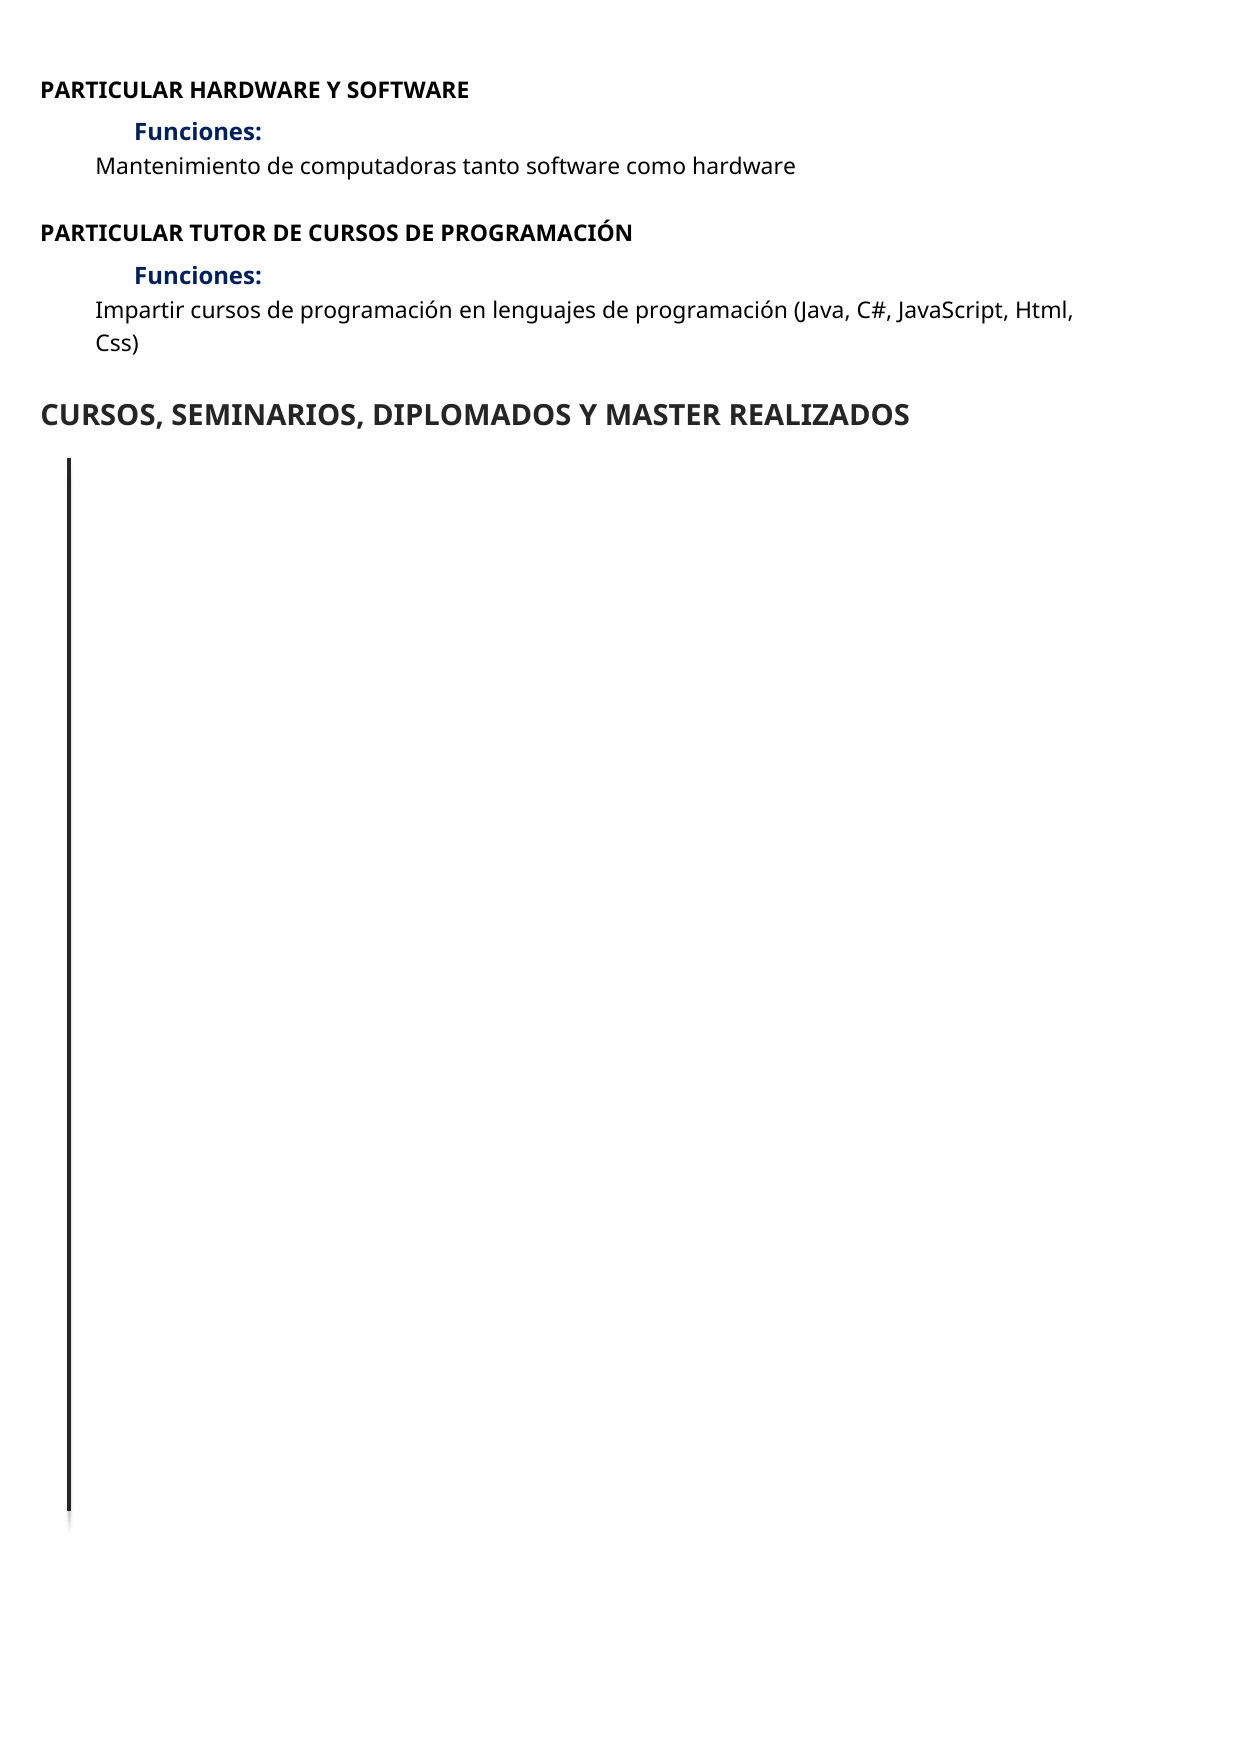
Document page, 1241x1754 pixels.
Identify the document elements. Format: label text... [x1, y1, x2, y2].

text Funciones: [91, 258, 1166, 291]
text Mantenimiento de computadoras tanto software como hardware [42, 150, 1166, 182]
subtitle PARTICULAR TUTOR DE CURSOS DE PROGRAMACIÓN [40, 217, 1166, 248]
text Funciones: [91, 115, 1166, 148]
text Impartir cursos de programación en lenguajes de programación (Java, C#, JavaScript, Html, [42, 294, 1166, 325]
subtitle PARTICULAR HARDWARE Y SOFTWARE [40, 73, 1166, 105]
subtitle CURSOS, SEMINARIOS, DIPLOMADOS Y MASTER REALIZADOS [40, 394, 1166, 433]
text Css) [42, 326, 1166, 358]
picture [64, 445, 74, 1552]
